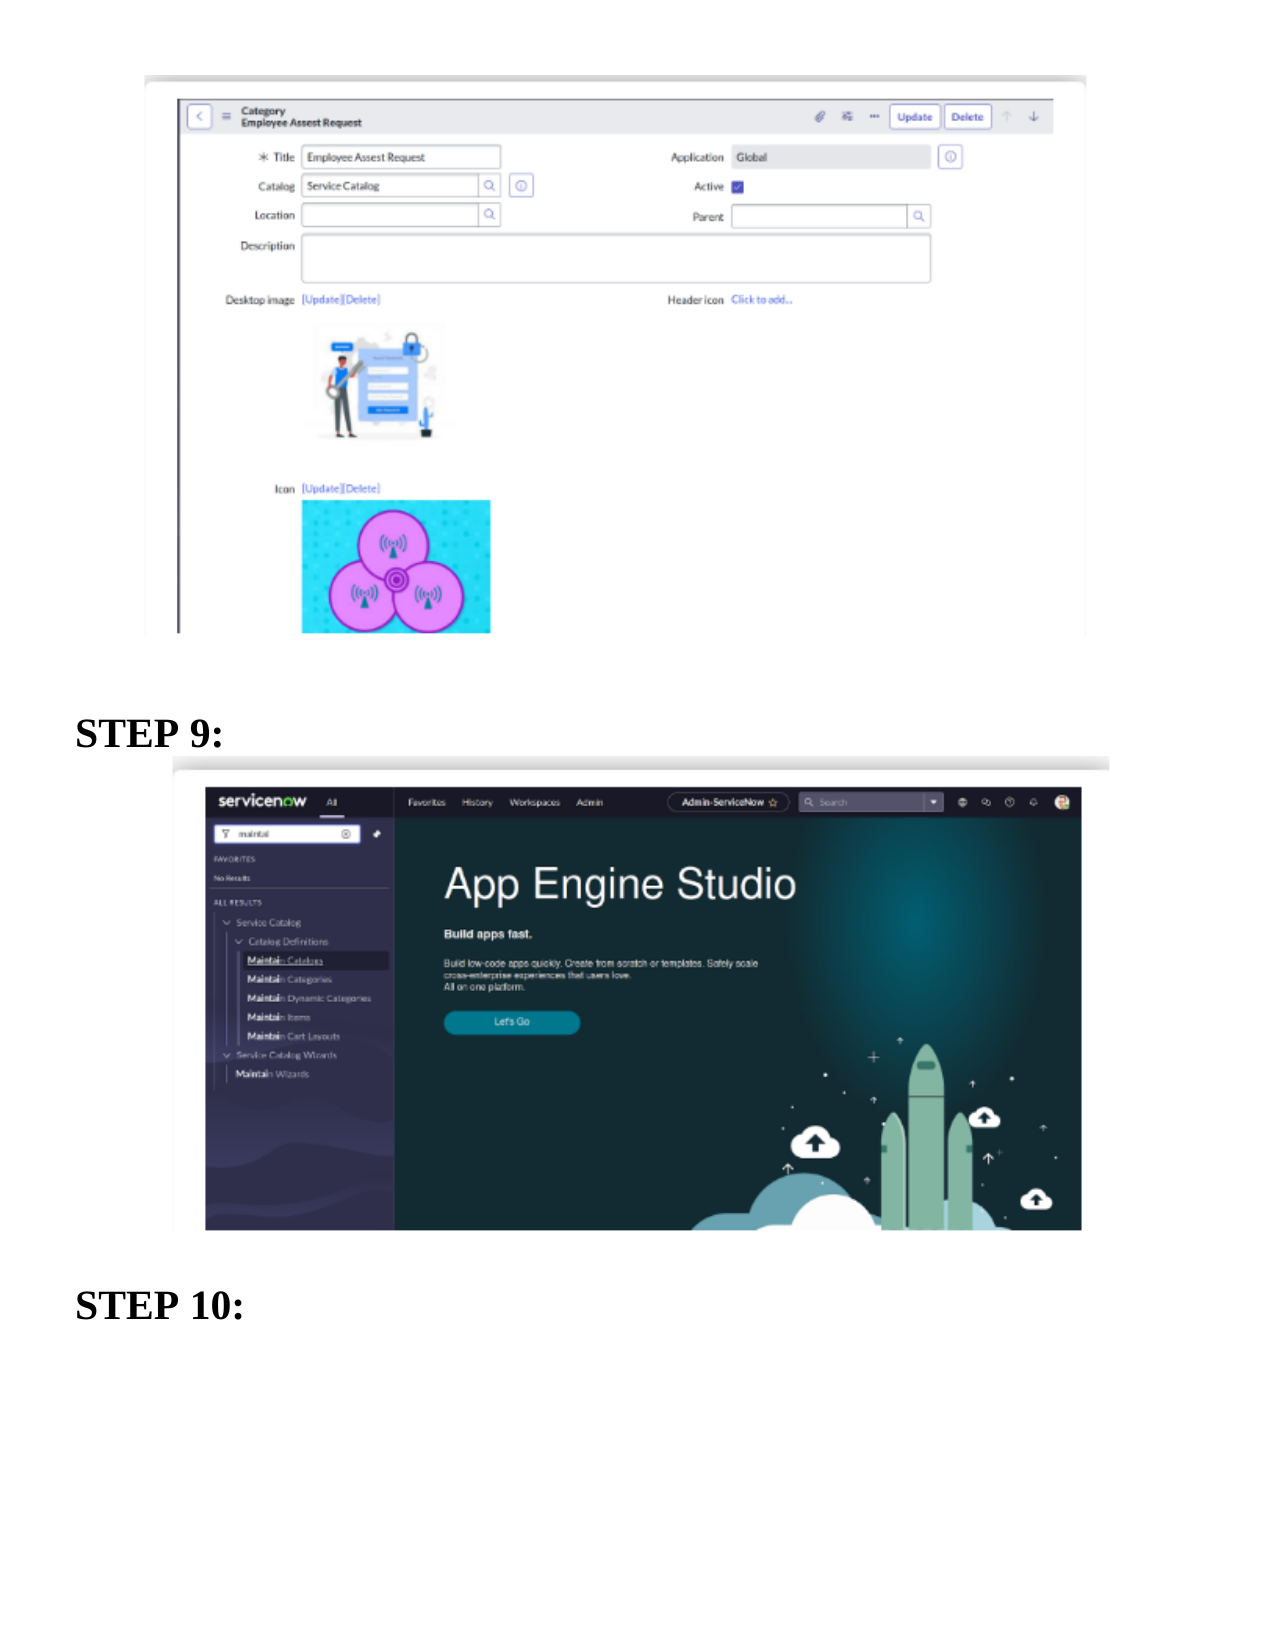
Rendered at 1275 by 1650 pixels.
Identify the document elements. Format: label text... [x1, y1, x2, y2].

text STEP 9: [75, 709, 1200, 757]
text STEP 10: [75, 1281, 1200, 1328]
picture [140, 75, 1135, 668]
picture [165, 756, 1110, 1240]
